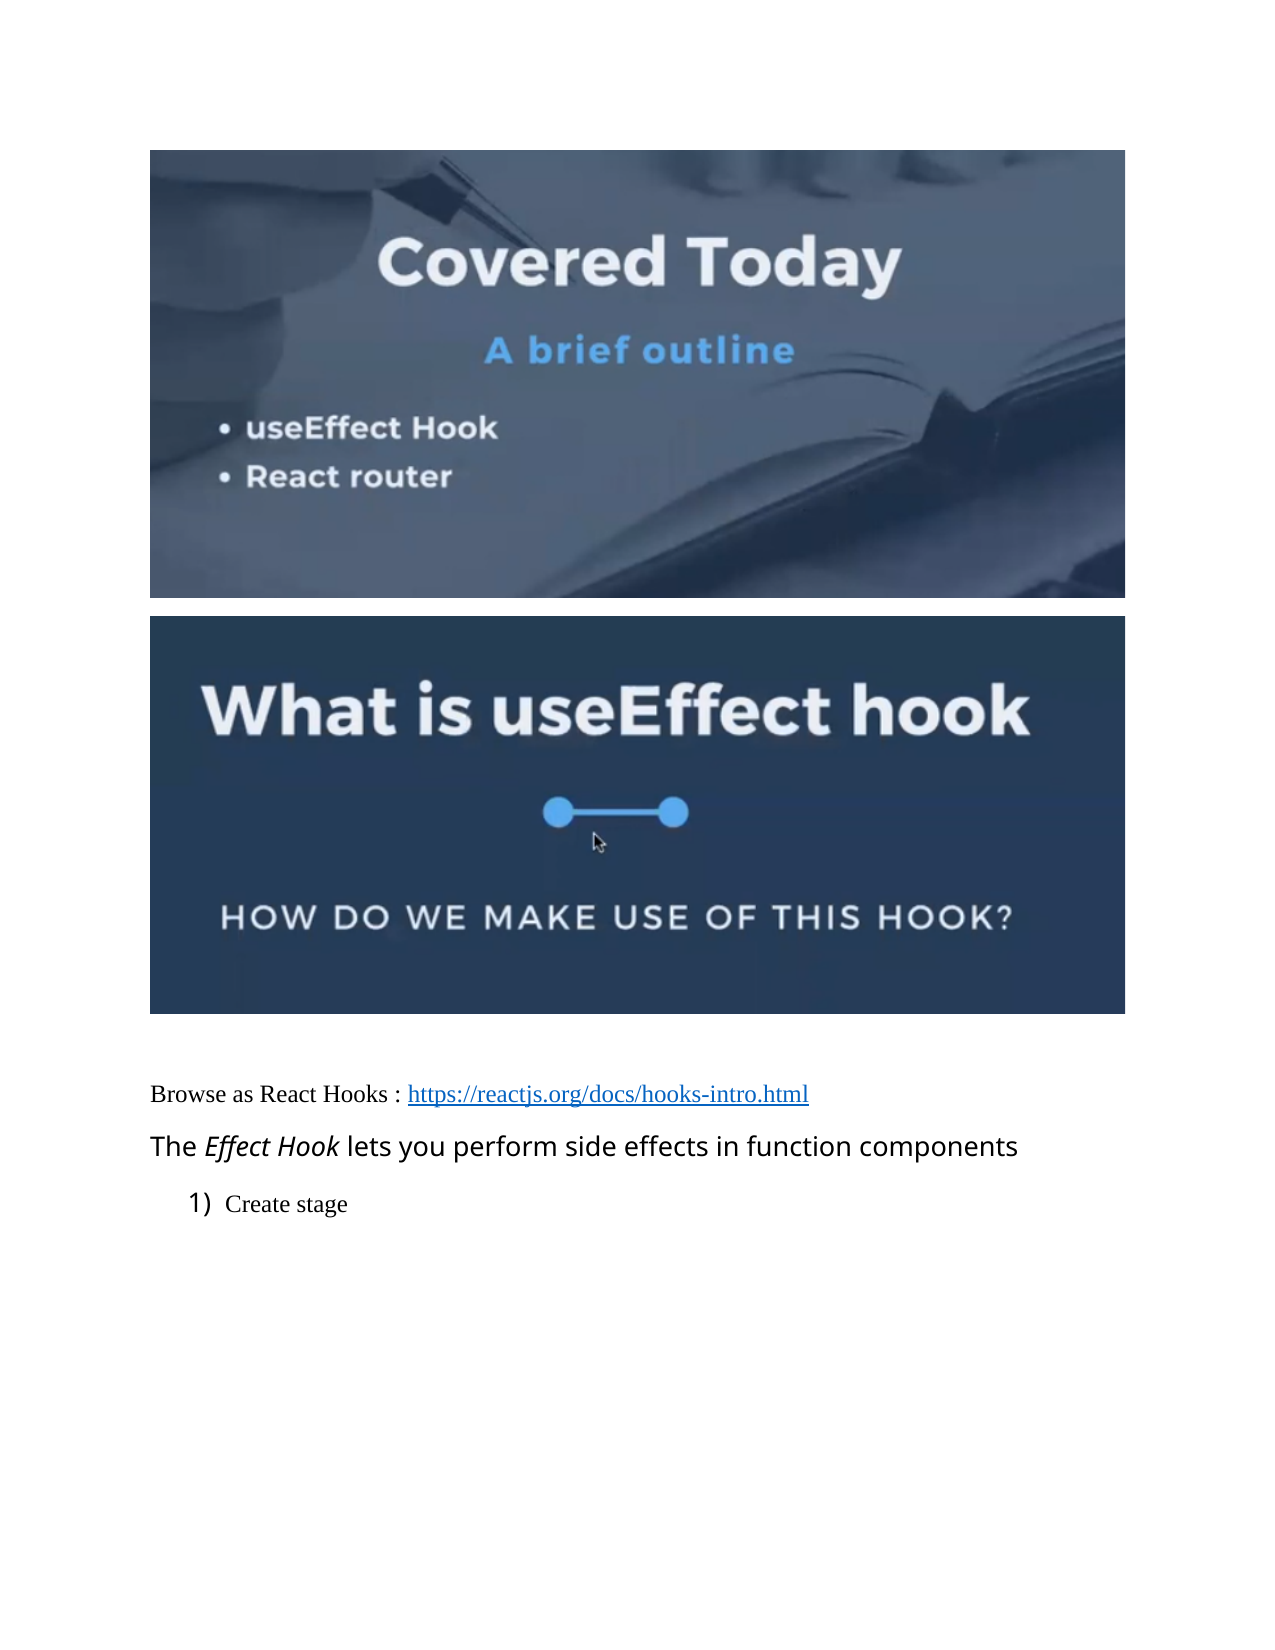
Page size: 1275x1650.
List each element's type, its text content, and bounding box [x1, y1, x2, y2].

picture [150, 150, 1125, 598]
list Create stage [187, 1183, 1125, 1220]
picture [150, 616, 1125, 1014]
text Browse as React Hooks : https://reactjs.org/docs/hooks-intro.html [150, 1079, 1125, 1108]
text The Effect Hook lets you perform side effects in function components [150, 1127, 1125, 1164]
